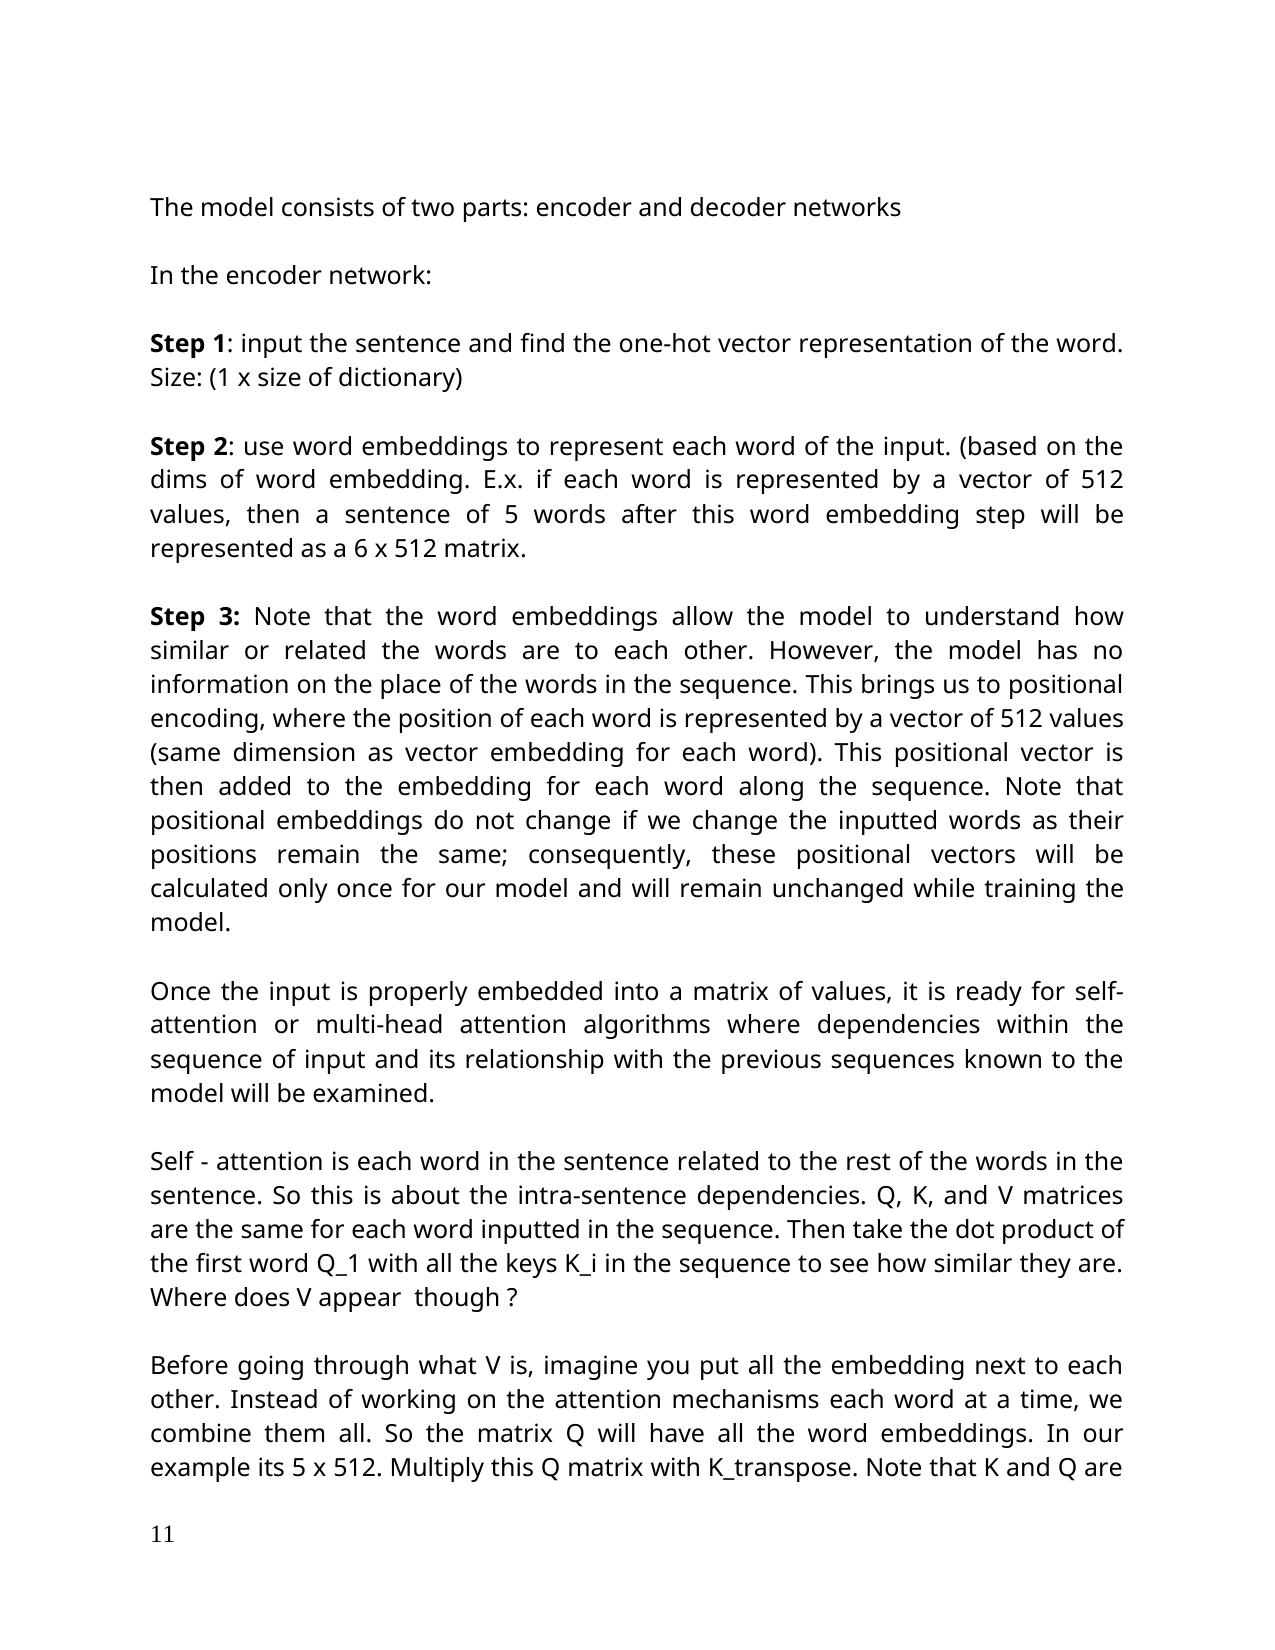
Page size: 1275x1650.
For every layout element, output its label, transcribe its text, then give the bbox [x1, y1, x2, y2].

text Once the input is properly embedded into a matrix of values, it is ready for self-attention or multi-head attention algorithms where dependencies within the sequence of input and its relationship with the previous sequences known to the model will be examined. [150, 973, 1125, 1109]
text Step 3: Note that the word embeddings allow the model to understand how similar or related the words are to each other. However, the model has no information on the place of the words in the sequence. This brings us to positional encoding, where the position of each word is represented by a vector of 512 values (same dimension as vector embedding for each word). This positional vector is then added to the embedding for each word along the sequence. Note that positional embeddings do not change if we change the inputted words as their positions remain the same; consequently, these positional vectors will be calculated only once for our model and will remain unchanged while training the model. [150, 598, 1125, 939]
text Step 2: use word embeddings to represent each word of the input. (based on the dims of word embedding. E.x. if each word is represented by a vector of 512 values, then a sentence of 5 words after this word embedding step will be represented as a 6 x 512 matrix. [150, 428, 1125, 564]
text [150, 1348, 1125, 1484]
text Step 1: input the sentence and find the one-hot vector representation of the word. Size: (1 x size of dictionary) [150, 326, 1125, 394]
text The model consists of two parts: encoder and decoder networks [150, 190, 1125, 224]
text In the encoder network: [150, 258, 1125, 292]
text Self - attention is each word in the sentence related to the rest of the words in the sentence. So this is about the intra-sentence dependencies. Q, K, and V matrices are the same for each word inputted in the sequence. Then take the dot product of the first word Q_1 with all the keys K_i in the sequence to see how similar they are. Where does V appear though ? [150, 1143, 1125, 1314]
